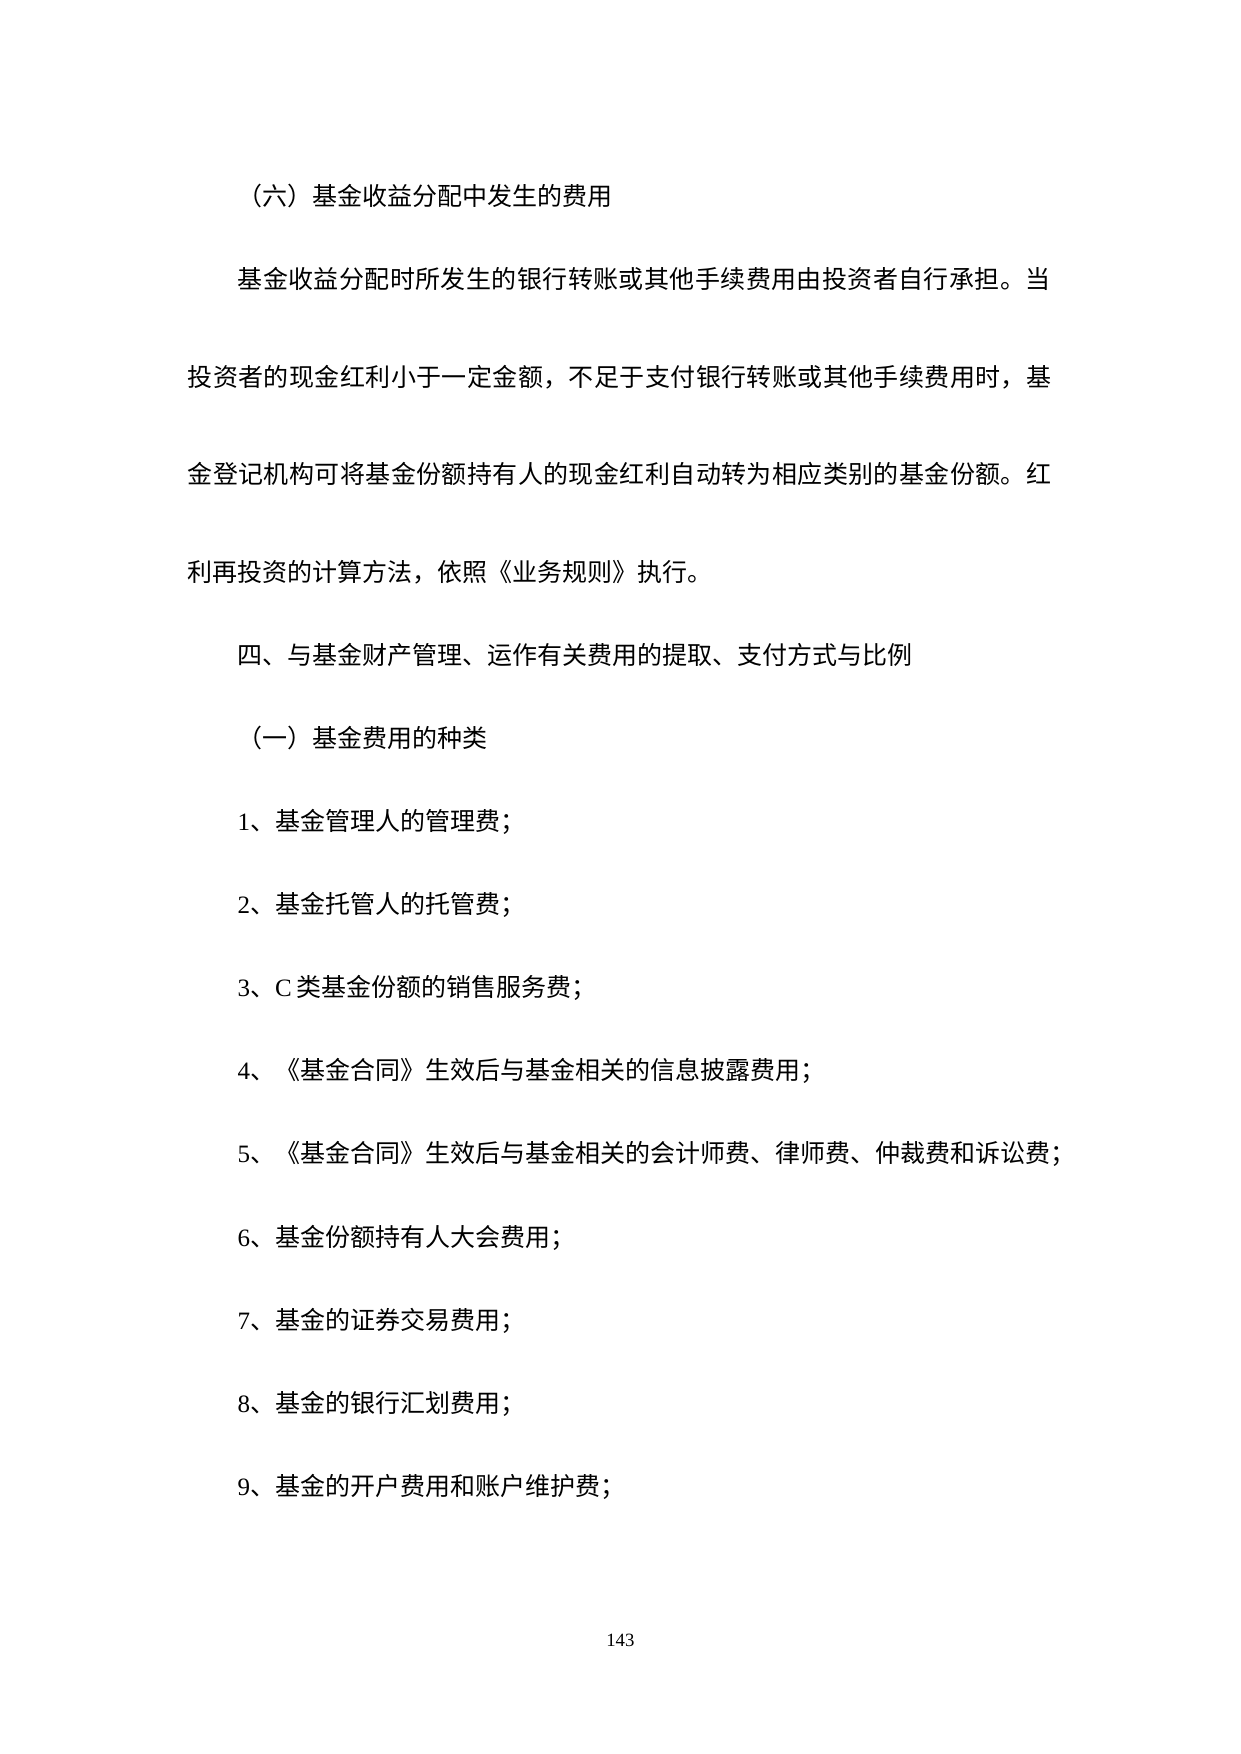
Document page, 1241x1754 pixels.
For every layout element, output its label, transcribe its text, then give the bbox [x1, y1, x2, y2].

text （一）基金费用的种类 [187, 704, 1053, 769]
text 6、基金份额持有人大会费用； [187, 1203, 1053, 1268]
text 8、基金的银行汇划费用； [187, 1369, 1053, 1434]
text 1、基金管理人的管理费； [187, 787, 1053, 852]
text 9、基金的开户费用和账户维护费； [187, 1452, 1053, 1517]
text 7、基金的证券交易费用； [187, 1286, 1053, 1351]
text （六）基金收益分配中发生的费用 [187, 162, 1053, 227]
text 四、与基金财产管理、运作有关费用的提取、支付方式与比例 [187, 621, 1053, 686]
text 4、《基金合同》生效后与基金相关的信息披露费用； [187, 1036, 1053, 1101]
text 3、C类基金份额的销售服务费； [187, 953, 1053, 1018]
text 基金收益分配时所发生的银行转账或其他手续费用由投资者自行承担。当投资者的现金红利小于一定金额，不足于支付银行转账或其他手续费用时，基金登记机构可将基金份额持有人的现金红利自动转为相应类别的基金份额。红利再投资的计算方法，依照《业务规则》执行。 [187, 245, 1053, 603]
text 5、《基金合同》生效后与基金相关的会计师费、律师费、仲裁费和诉讼费； [187, 1119, 1053, 1184]
text 2、基金托管人的托管费； [187, 870, 1053, 935]
